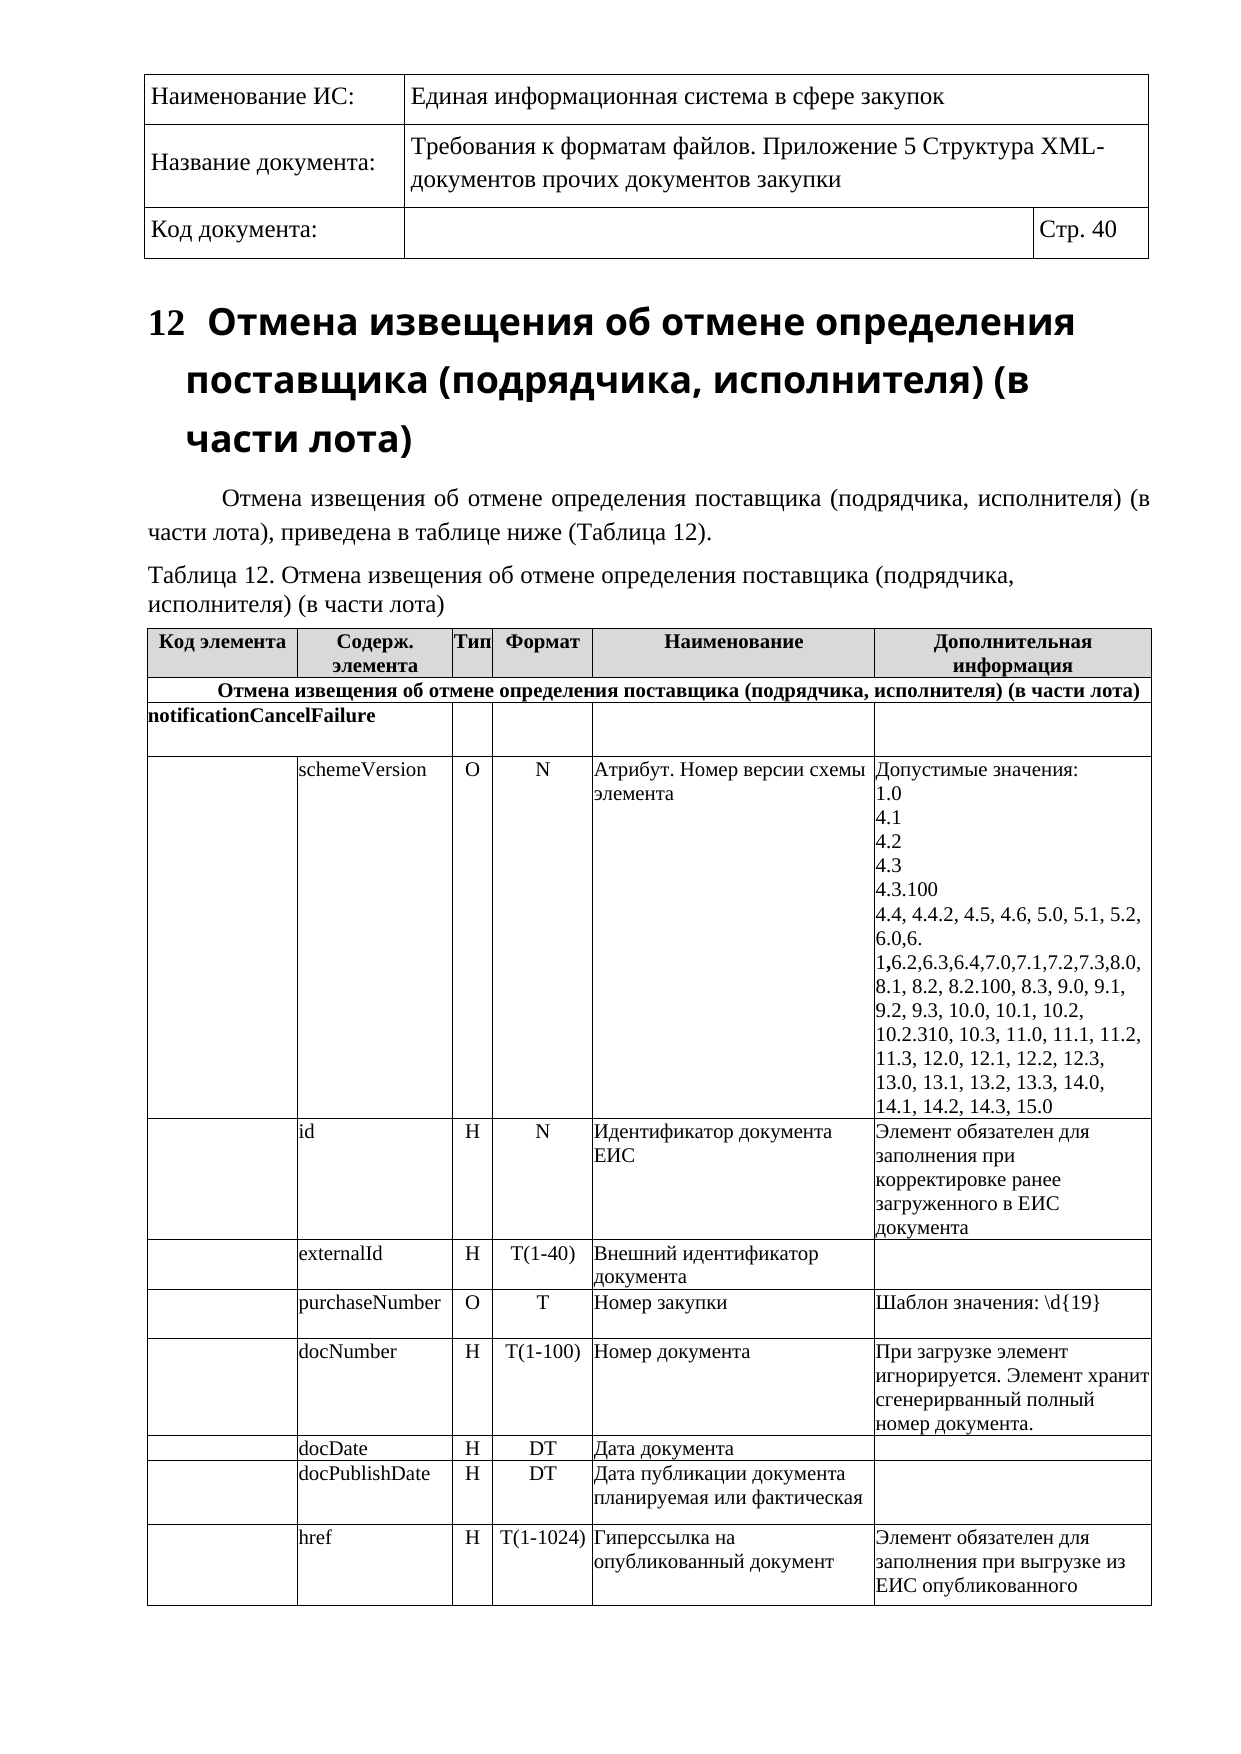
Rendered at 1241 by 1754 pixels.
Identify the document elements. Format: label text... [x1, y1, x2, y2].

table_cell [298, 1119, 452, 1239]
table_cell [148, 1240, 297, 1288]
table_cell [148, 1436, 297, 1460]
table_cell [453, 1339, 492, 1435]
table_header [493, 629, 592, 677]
subtitle Отмена извещения об отмене определения поставщика (подрядчика, исполнителя) (в части лота) [148, 295, 1152, 463]
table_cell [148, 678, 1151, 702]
text Таблица 12. Отмена извещения об отмене определения поставщика (подрядчика, исполнителя) (в части лота) [148, 560, 1152, 617]
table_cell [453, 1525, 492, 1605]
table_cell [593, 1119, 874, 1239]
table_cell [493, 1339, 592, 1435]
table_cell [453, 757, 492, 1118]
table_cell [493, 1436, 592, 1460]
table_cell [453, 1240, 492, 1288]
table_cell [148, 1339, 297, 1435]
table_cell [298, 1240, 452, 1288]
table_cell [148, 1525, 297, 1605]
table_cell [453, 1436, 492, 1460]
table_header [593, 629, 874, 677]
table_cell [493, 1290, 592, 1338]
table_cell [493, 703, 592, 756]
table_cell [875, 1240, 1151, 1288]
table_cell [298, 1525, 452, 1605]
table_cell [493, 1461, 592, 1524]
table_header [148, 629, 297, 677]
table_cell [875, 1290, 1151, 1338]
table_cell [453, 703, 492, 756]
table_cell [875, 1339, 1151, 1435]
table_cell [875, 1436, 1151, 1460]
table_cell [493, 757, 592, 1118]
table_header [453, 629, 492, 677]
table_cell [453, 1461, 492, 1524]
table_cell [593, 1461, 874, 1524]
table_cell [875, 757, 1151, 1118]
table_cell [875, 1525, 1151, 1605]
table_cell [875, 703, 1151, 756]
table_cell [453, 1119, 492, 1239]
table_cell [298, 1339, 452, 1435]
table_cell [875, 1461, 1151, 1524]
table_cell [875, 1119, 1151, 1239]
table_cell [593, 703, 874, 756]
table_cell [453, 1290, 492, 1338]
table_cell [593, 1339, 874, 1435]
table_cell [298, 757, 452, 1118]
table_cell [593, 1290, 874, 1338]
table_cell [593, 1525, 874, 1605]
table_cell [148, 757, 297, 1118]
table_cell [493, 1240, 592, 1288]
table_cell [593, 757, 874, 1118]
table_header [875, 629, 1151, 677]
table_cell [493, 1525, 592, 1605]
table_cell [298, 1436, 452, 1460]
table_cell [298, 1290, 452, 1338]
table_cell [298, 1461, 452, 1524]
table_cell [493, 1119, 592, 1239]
text Отмена извещения об отмене определения поставщика (подрядчика, исполнителя) (в части лота), приведена в таблице ниже (Таблица 12). [148, 483, 1152, 545]
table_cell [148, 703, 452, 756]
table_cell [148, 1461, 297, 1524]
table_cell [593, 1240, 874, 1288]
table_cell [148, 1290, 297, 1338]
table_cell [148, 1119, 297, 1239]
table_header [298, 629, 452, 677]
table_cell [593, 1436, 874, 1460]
